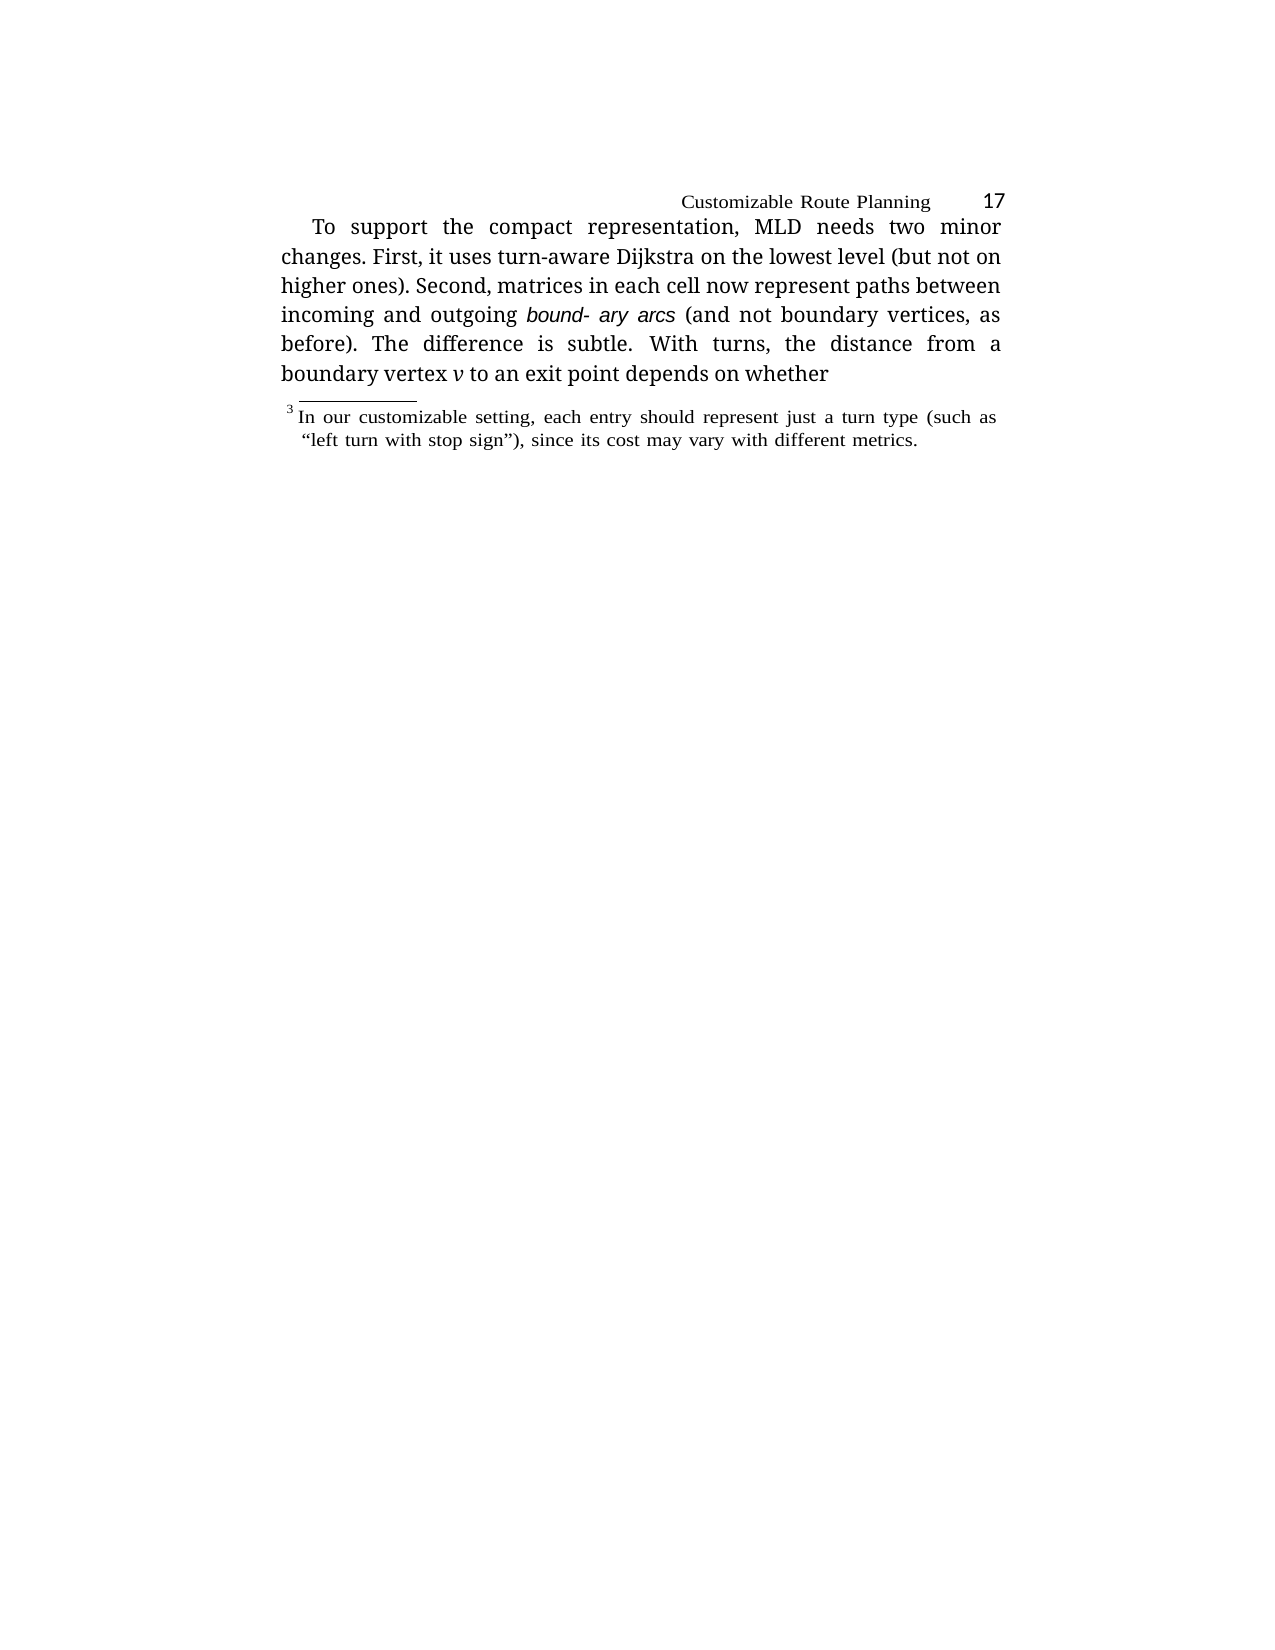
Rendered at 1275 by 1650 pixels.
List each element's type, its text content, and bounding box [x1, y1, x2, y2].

text 3 In our customizable setting, each entry should represent just a turn type (such as “left turn with stop sign”), since its cost may vary with different metrics. [286, 402, 1027, 450]
text To support the compact representation, MLD needs two minor changes. First, it uses turn-aware Dijkstra on the lowest level (but not on higher ones). Second, matrices in each cell now represent paths between incoming and outgoing bound- ary arcs (and not boundary vertices, as before). The difference is subtle. With turns, the distance from a boundary vertex v to an exit point depends on whether [281, 212, 1001, 387]
